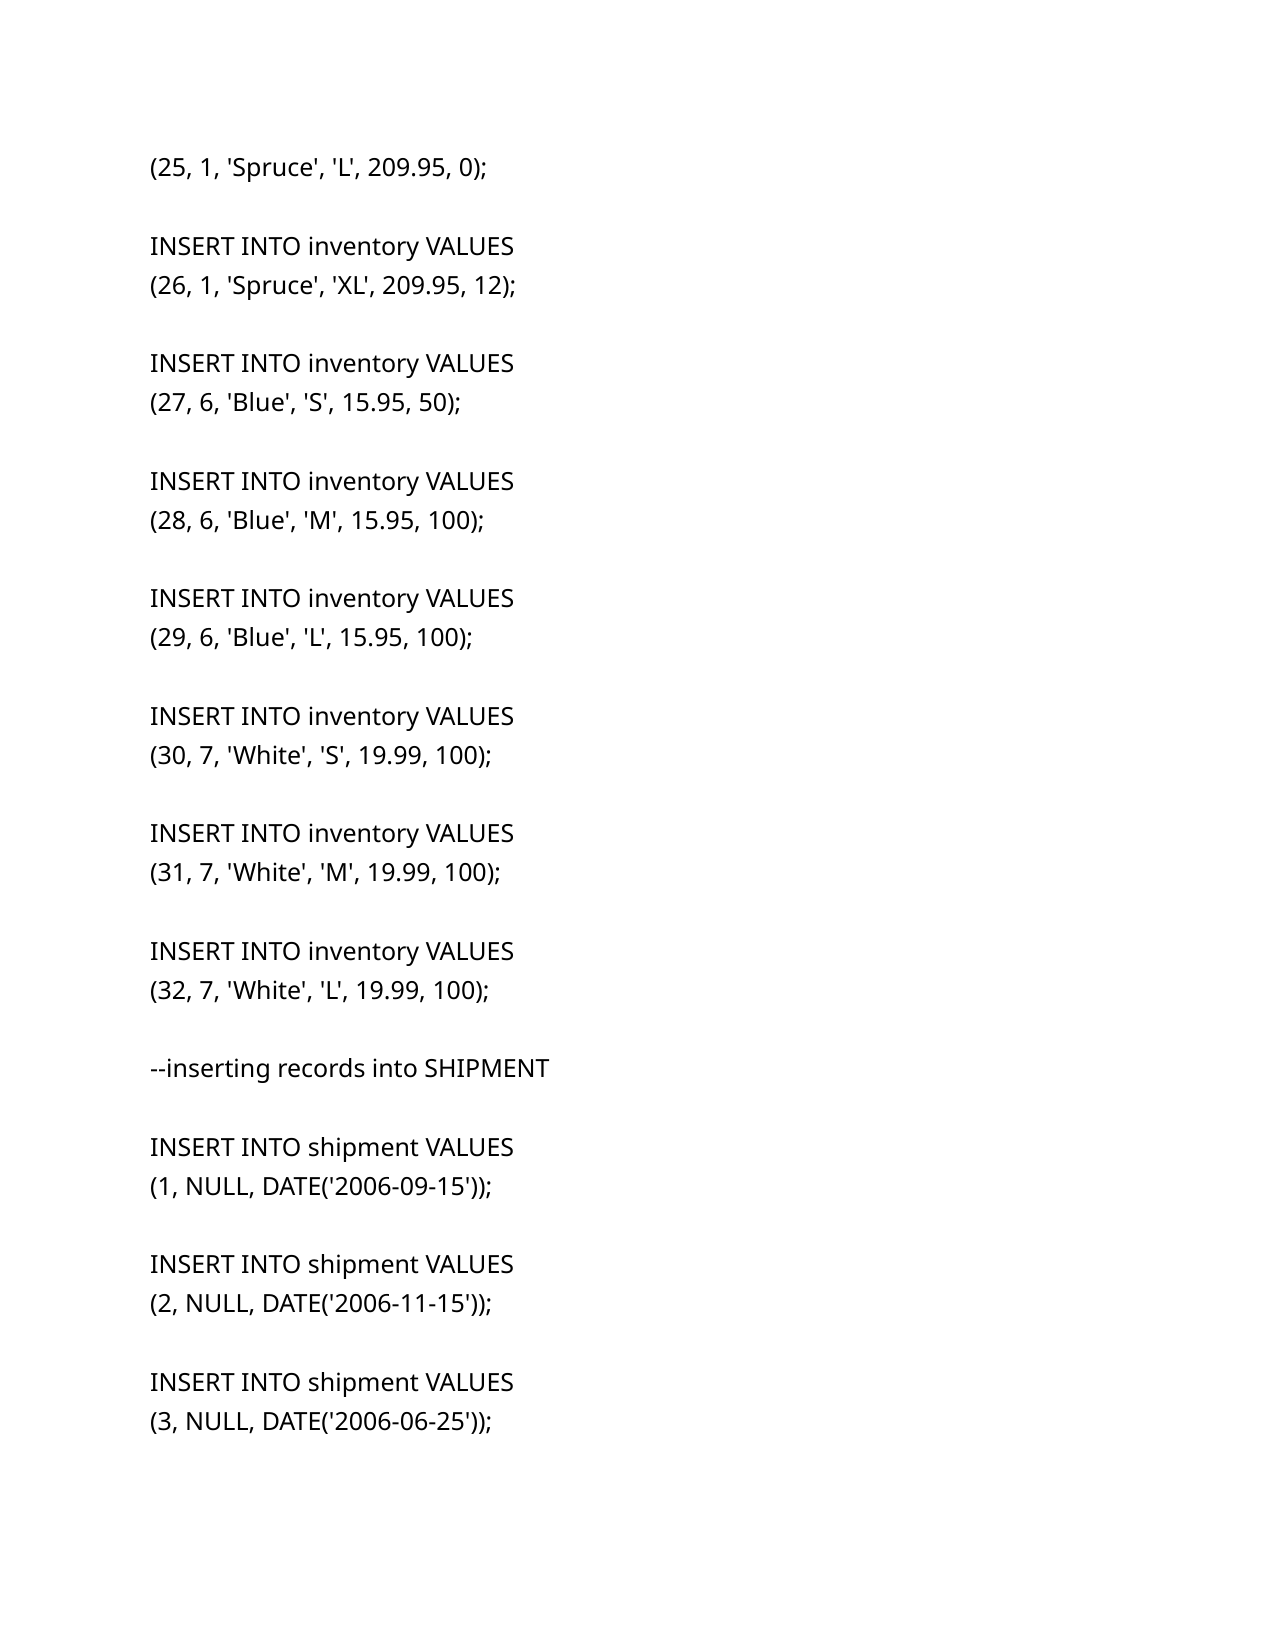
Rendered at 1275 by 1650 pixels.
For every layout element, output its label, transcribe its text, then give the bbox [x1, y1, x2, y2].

text (3, NULL, DATE('2006-06-25')); [150, 1403, 1125, 1437]
text INSERT INTO inventory VALUES [150, 698, 1125, 732]
text (27, 6, 'Blue', 'S', 15.95, 50); [150, 385, 1125, 419]
text (2, NULL, DATE('2006-11-15')); [150, 1286, 1125, 1320]
text (1, NULL, DATE('2006-09-15')); [150, 1168, 1125, 1202]
text (26, 1, 'Spruce', 'XL', 209.95, 12); [150, 267, 1125, 302]
text INSERT INTO inventory VALUES [150, 463, 1125, 497]
text INSERT INTO inventory VALUES [150, 816, 1125, 850]
text (31, 7, 'White', 'M', 19.99, 100); [150, 855, 1125, 889]
text INSERT INTO shipment VALUES [150, 1364, 1125, 1398]
text INSERT INTO shipment VALUES [150, 1247, 1125, 1281]
text INSERT INTO inventory VALUES [150, 228, 1125, 262]
text INSERT INTO inventory VALUES [150, 933, 1125, 967]
text INSERT INTO inventory VALUES [150, 346, 1125, 380]
text (28, 6, 'Blue', 'M', 15.95, 100); [150, 502, 1125, 537]
text --inserting records into SHIPMENT [150, 1051, 1125, 1085]
text INSERT INTO inventory VALUES [150, 581, 1125, 615]
text (29, 6, 'Blue', 'L', 15.95, 100); [150, 620, 1125, 654]
text (30, 7, 'White', 'S', 19.99, 100); [150, 737, 1125, 772]
text (32, 7, 'White', 'L', 19.99, 100); [150, 972, 1125, 1007]
text (25, 1, 'Spruce', 'L', 209.95, 0); [150, 150, 1125, 184]
text INSERT INTO shipment VALUES [150, 1129, 1125, 1163]
